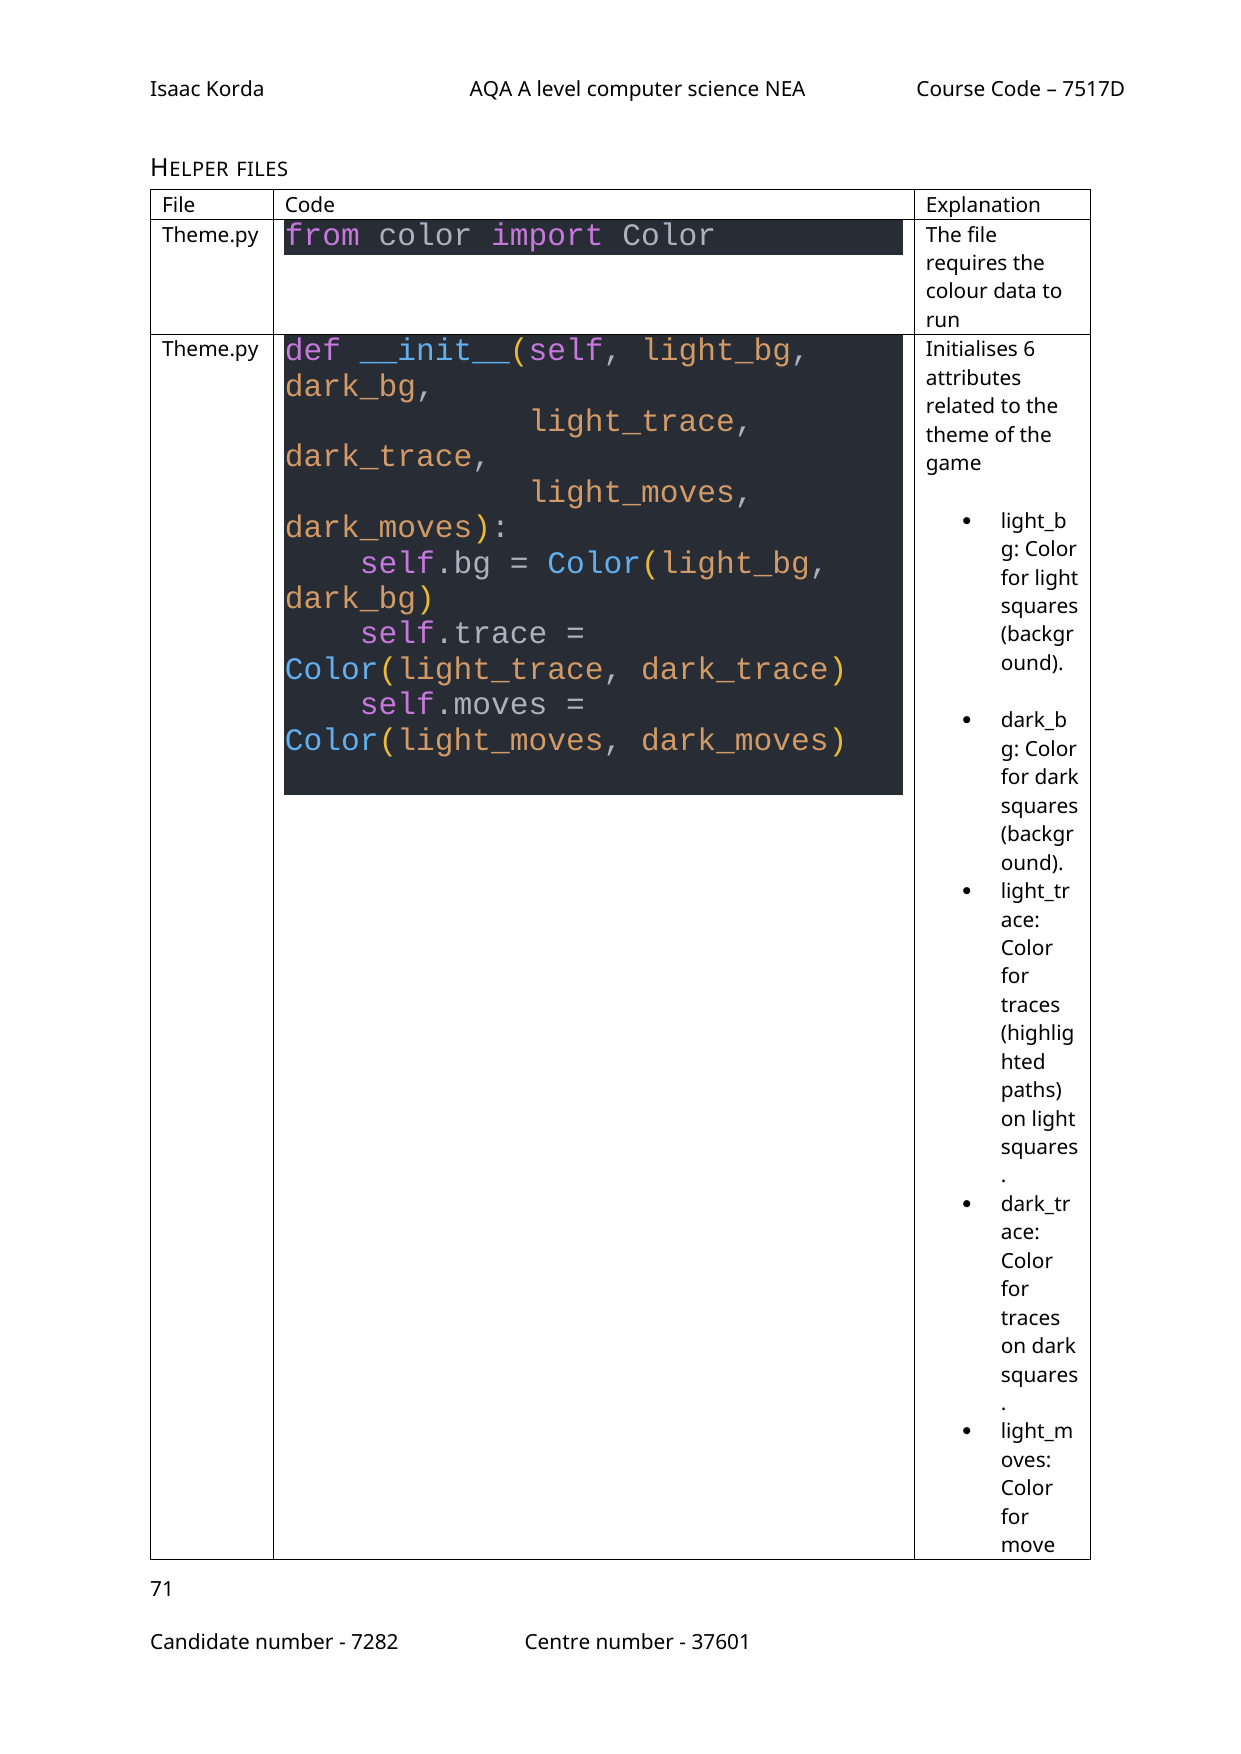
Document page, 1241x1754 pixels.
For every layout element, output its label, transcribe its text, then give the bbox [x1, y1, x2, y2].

table_header Explanation [915, 190, 1090, 219]
table_cell The file requires the colour data to run [915, 220, 1090, 333]
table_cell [915, 335, 1090, 1559]
subtitle Helper files [150, 150, 1090, 184]
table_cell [274, 335, 914, 1559]
table_header File [151, 190, 273, 219]
table_cell Theme.py [151, 335, 273, 1559]
table_cell Theme.py [151, 220, 273, 333]
table_header Code [274, 190, 914, 219]
table_cell from color import Color [274, 220, 914, 333]
